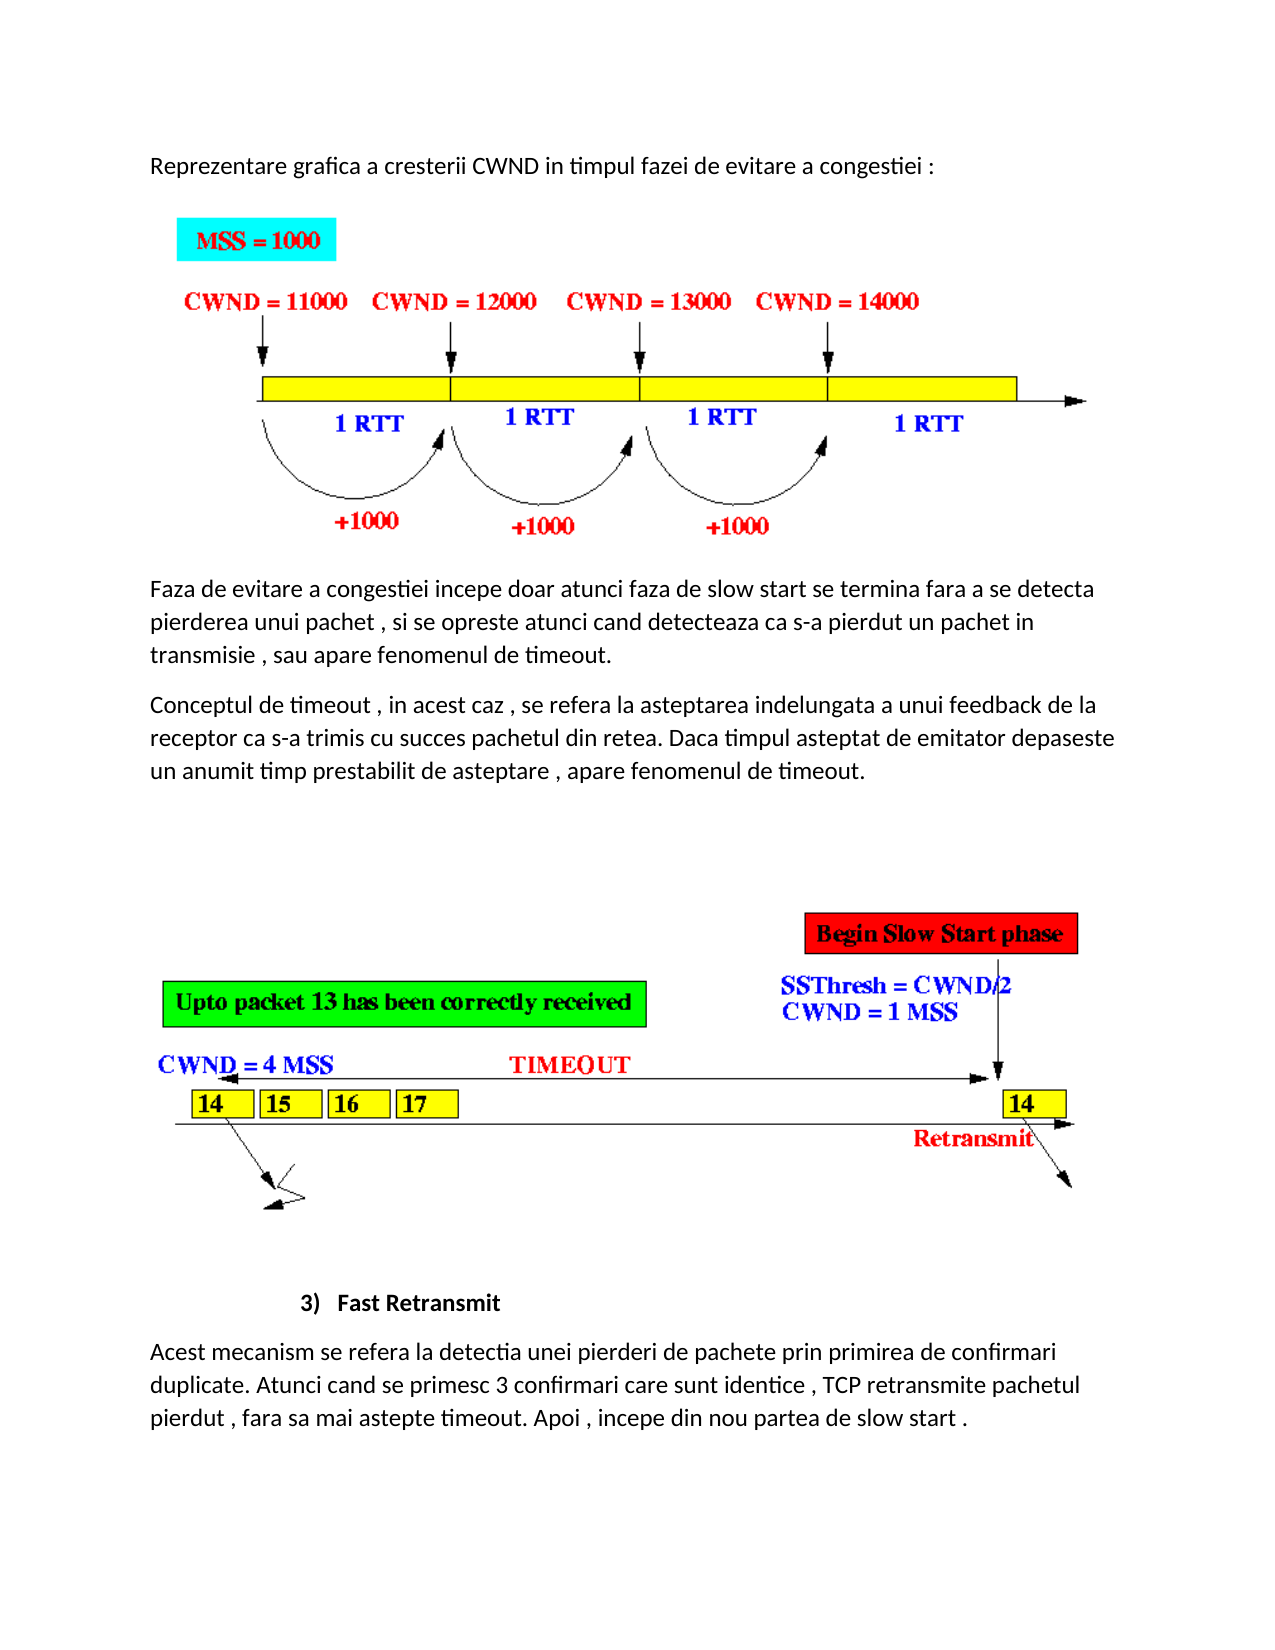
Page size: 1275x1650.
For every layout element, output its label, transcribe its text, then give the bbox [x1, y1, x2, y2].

picture [150, 901, 1096, 1221]
text Faza de evitare a congestiei incepe doar atunci faza de slow start se termina fara a se detecta pierderea unui pachet , si se opreste atunci cand detecteaza ca s-a pierdut un pachet in transmisie , sau apare fenomenul de timeout. [150, 574, 1125, 670]
text Acest mecanism se refera la detectia unei pierderi de pachete prin primirea de confirmari duplicate. Atunci cand se primesc 3 confirmari care sunt identice , TCP retransmite pachetul pierdut , fara sa mai astepte timeout. Apoi , incepe din nou partea de slow start . [150, 1336, 1125, 1433]
text Conceptul de timeout , in acest caz , se refera la asteptarea indelungata a unui feedback de la receptor ca s-a trimis cu succes pachetul din retea. Daca timpul asteptat de emitator depaseste un anumit timp prestabilit de asteptare , apare fenomenul de timeout. [150, 689, 1125, 785]
list Fast Retransmit [300, 1287, 1125, 1317]
text Reprezentare grafica a cresterii CWND in timpul fazei de evitare a congestiei : [150, 150, 1125, 181]
picture [150, 199, 1096, 555]
